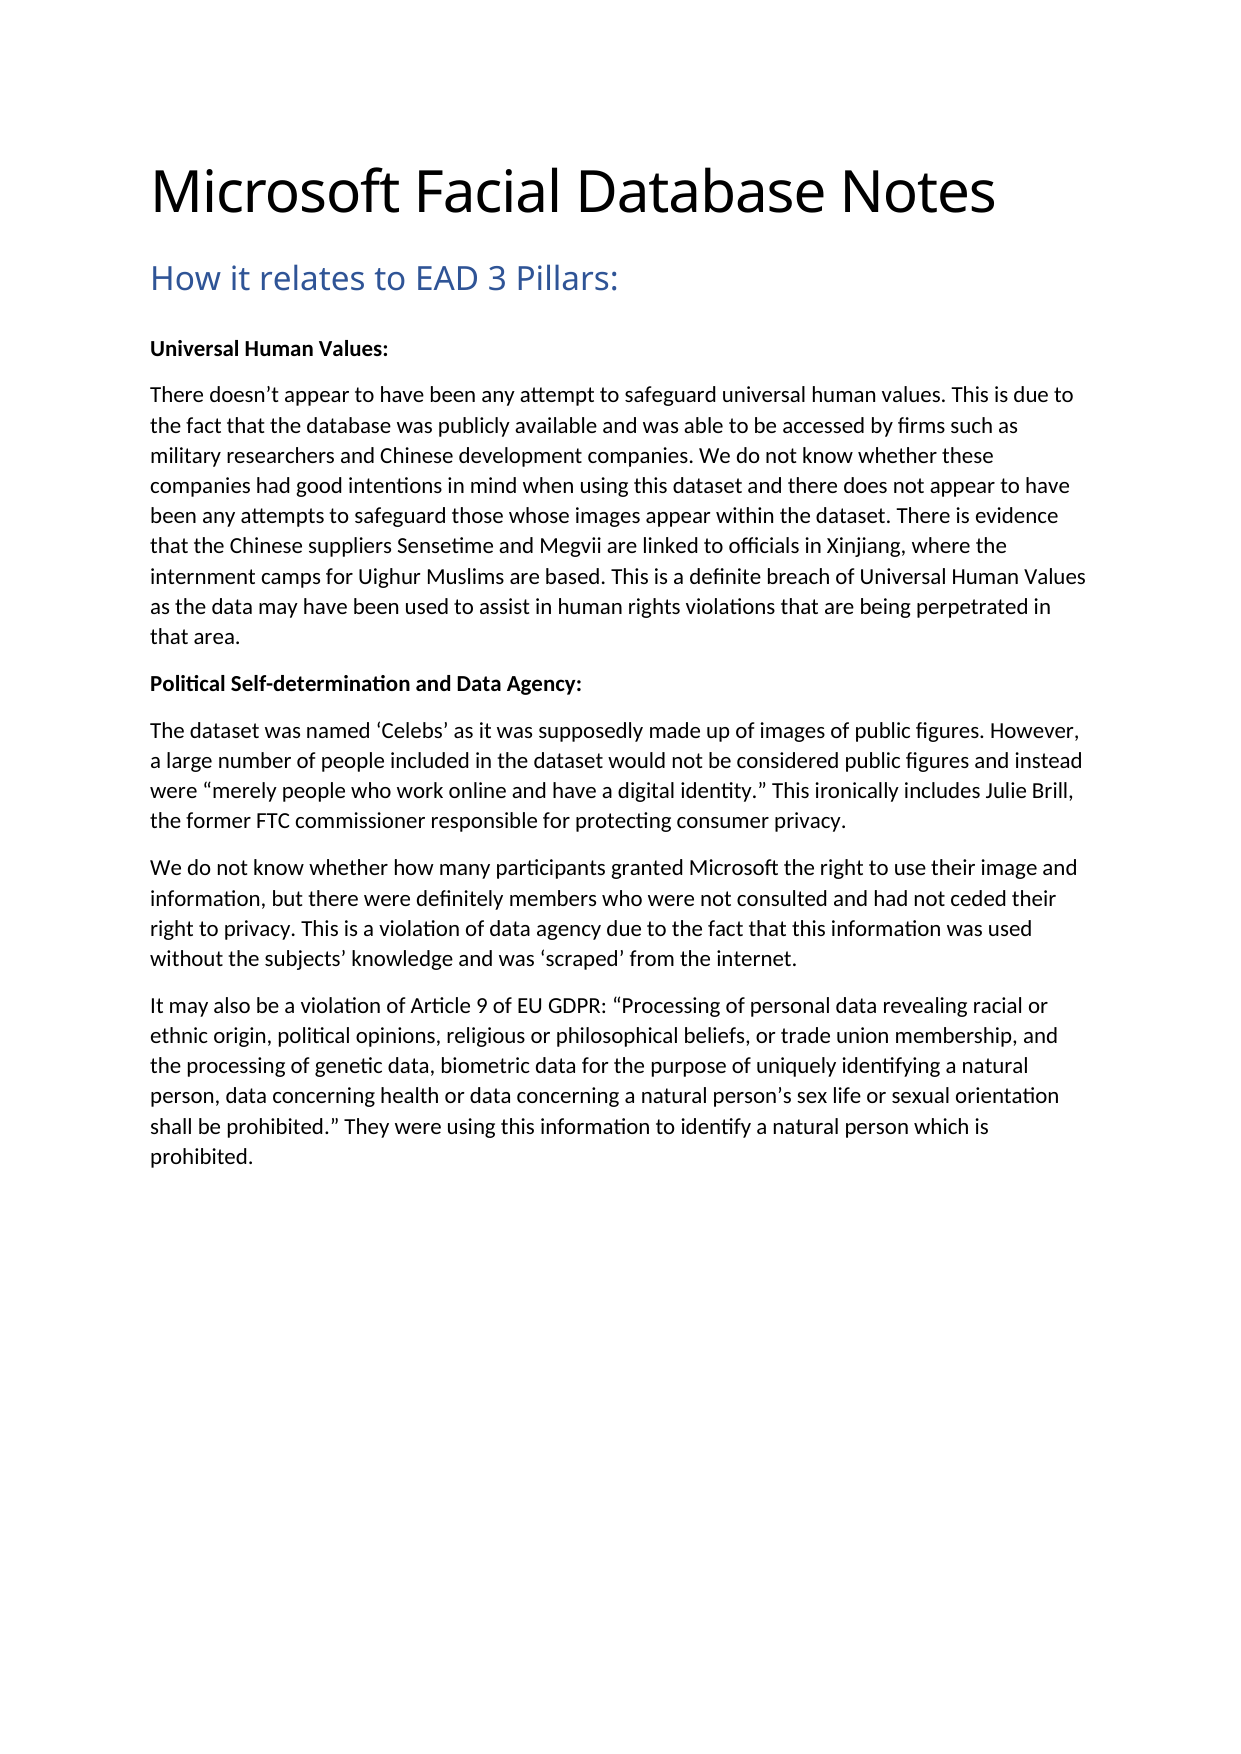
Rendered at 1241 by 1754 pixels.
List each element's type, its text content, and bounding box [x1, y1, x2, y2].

text There doesn’t appear to have been any attempt to safeguard universal human values. This is due to the fact that the database was publicly available and was able to be accessed by firms such as military researchers and Chinese development companies. We do not know whether these companies had good intentions in mind when using this dataset and there does not appear to have been any attempts to safeguard those whose images appear within the dataset. There is evidence that the Chinese suppliers Sensetime and Megvii are linked to officials in Xinjiang, where the internment camps for Uighur Muslims are based. This is a definite breach of Universal Human Values as the data may have been used to assist in human rights violations that are being perpetrated in that area. [150, 381, 1090, 650]
text It may also be a violation of Article 9 of EU GDPR: “Processing of personal data revealing racial or ethnic origin, political opinions, religious or philosophical beliefs, or trade union membership, and the processing of genetic data, biometric data for the purpose of uniquely identifying a natural person, data concerning health or data concerning a natural person’s sex life or sexual orientation shall be prohibited.” They were using this information to identify a natural person which is prohibited. [150, 991, 1090, 1170]
text Political Self-determination and Data Agency: [150, 669, 1090, 697]
text The dataset was named ‘Celebs’ as it was supposedly made up of images of public figures. However, a large number of people included in the dataset would not be considered public figures and instead were “merely people who work online and have a digital identity.” This ironically includes Julie Brill, the former FTC commissioner responsible for protecting consumer privacy. [150, 716, 1090, 834]
subtitle How it relates to EAD 3 Pillars: [150, 254, 1090, 300]
title Microsoft Facial Database Notes [150, 150, 1090, 229]
text We do not know whether how many participants granted Microsoft the right to use their image and information, but there were definitely members who were not consulted and had not ceded their right to privacy. This is a violation of data agency due to the fact that this information was used without the subjects’ knowledge and was ‘scraped’ from the internet. [150, 853, 1090, 972]
text Universal Human Values: [150, 303, 1090, 362]
